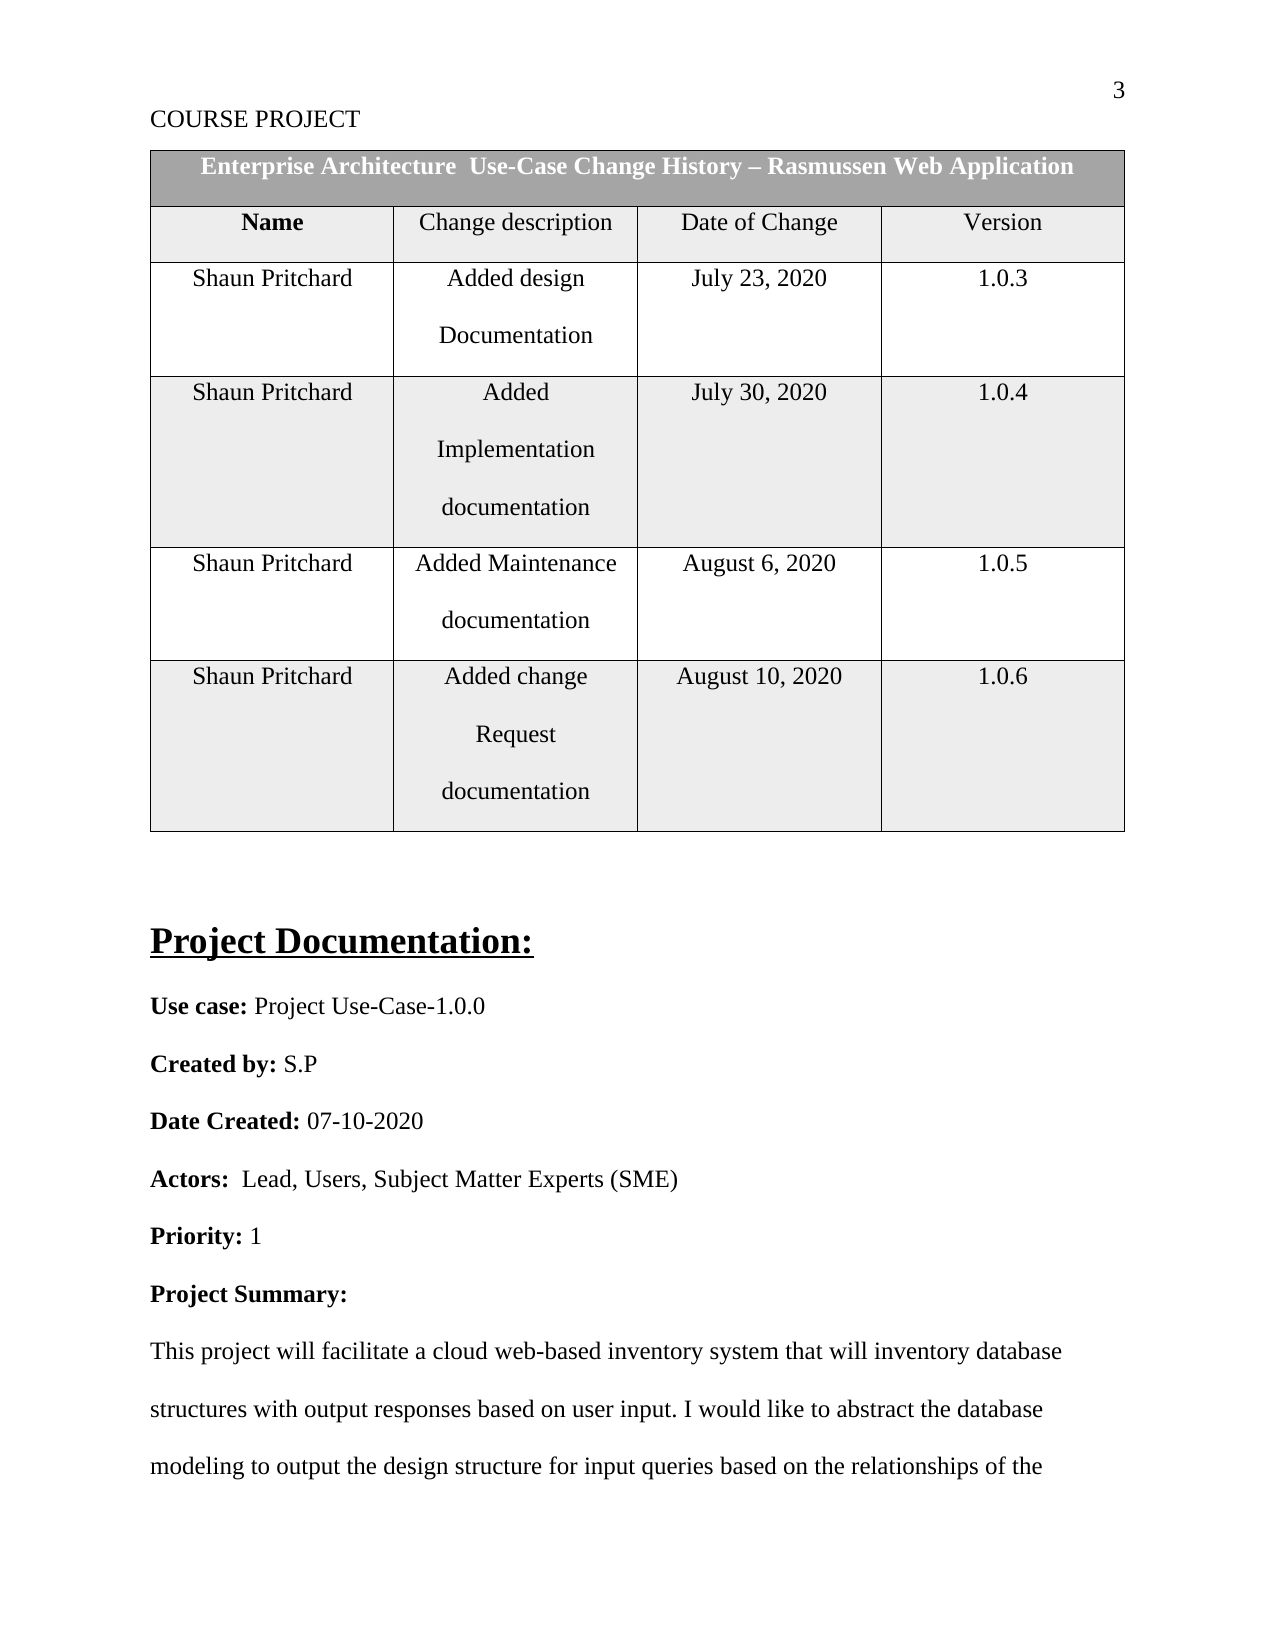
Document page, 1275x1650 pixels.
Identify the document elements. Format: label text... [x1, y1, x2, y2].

table_cell July 30, 2020 [638, 377, 881, 547]
table_cell Added change Request documentation [394, 661, 637, 831]
table_cell 1.0.5 [882, 548, 1124, 660]
table_cell August 10, 2020 [638, 661, 881, 831]
text Created by: S.P [150, 1049, 1125, 1077]
table_cell 1.0.3 [882, 263, 1124, 376]
table_cell August 6, 2020 [638, 548, 881, 660]
table_cell Version [882, 207, 1124, 262]
text Priority: 1 [150, 1221, 1125, 1250]
table_cell 1.0.6 [882, 661, 1124, 831]
table_cell Shaun Pritchard [151, 548, 393, 660]
table_cell Change description [394, 207, 637, 262]
table_cell Shaun Pritchard [151, 377, 393, 547]
text Project Summary: [150, 1279, 1125, 1307]
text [150, 1336, 1125, 1480]
table_cell Shaun Pritchard [151, 263, 393, 376]
table_cell Added design Documentation [394, 263, 637, 376]
table_cell Name [151, 207, 393, 262]
table_cell July 23, 2020 [638, 263, 881, 376]
table_cell Date of Change [638, 207, 881, 262]
subtitle Project Documentation: [150, 919, 1125, 962]
text Actors: Lead, Users, Subject Matter Experts (SME) [150, 1164, 1125, 1192]
table_cell Added Implementation documentation [394, 377, 637, 547]
text Date Created: 07-10-2020 [150, 1106, 1125, 1135]
table_cell 1.0.4 [882, 377, 1124, 547]
table_cell Added Maintenance documentation [394, 548, 637, 660]
table_cell Shaun Pritchard [151, 661, 393, 831]
table_header Enterprise Architecture Use-Case Change History – Rasmussen Web Application [151, 151, 1124, 206]
text Use case: Project Use-Case-1.0.0 [150, 991, 1125, 1020]
